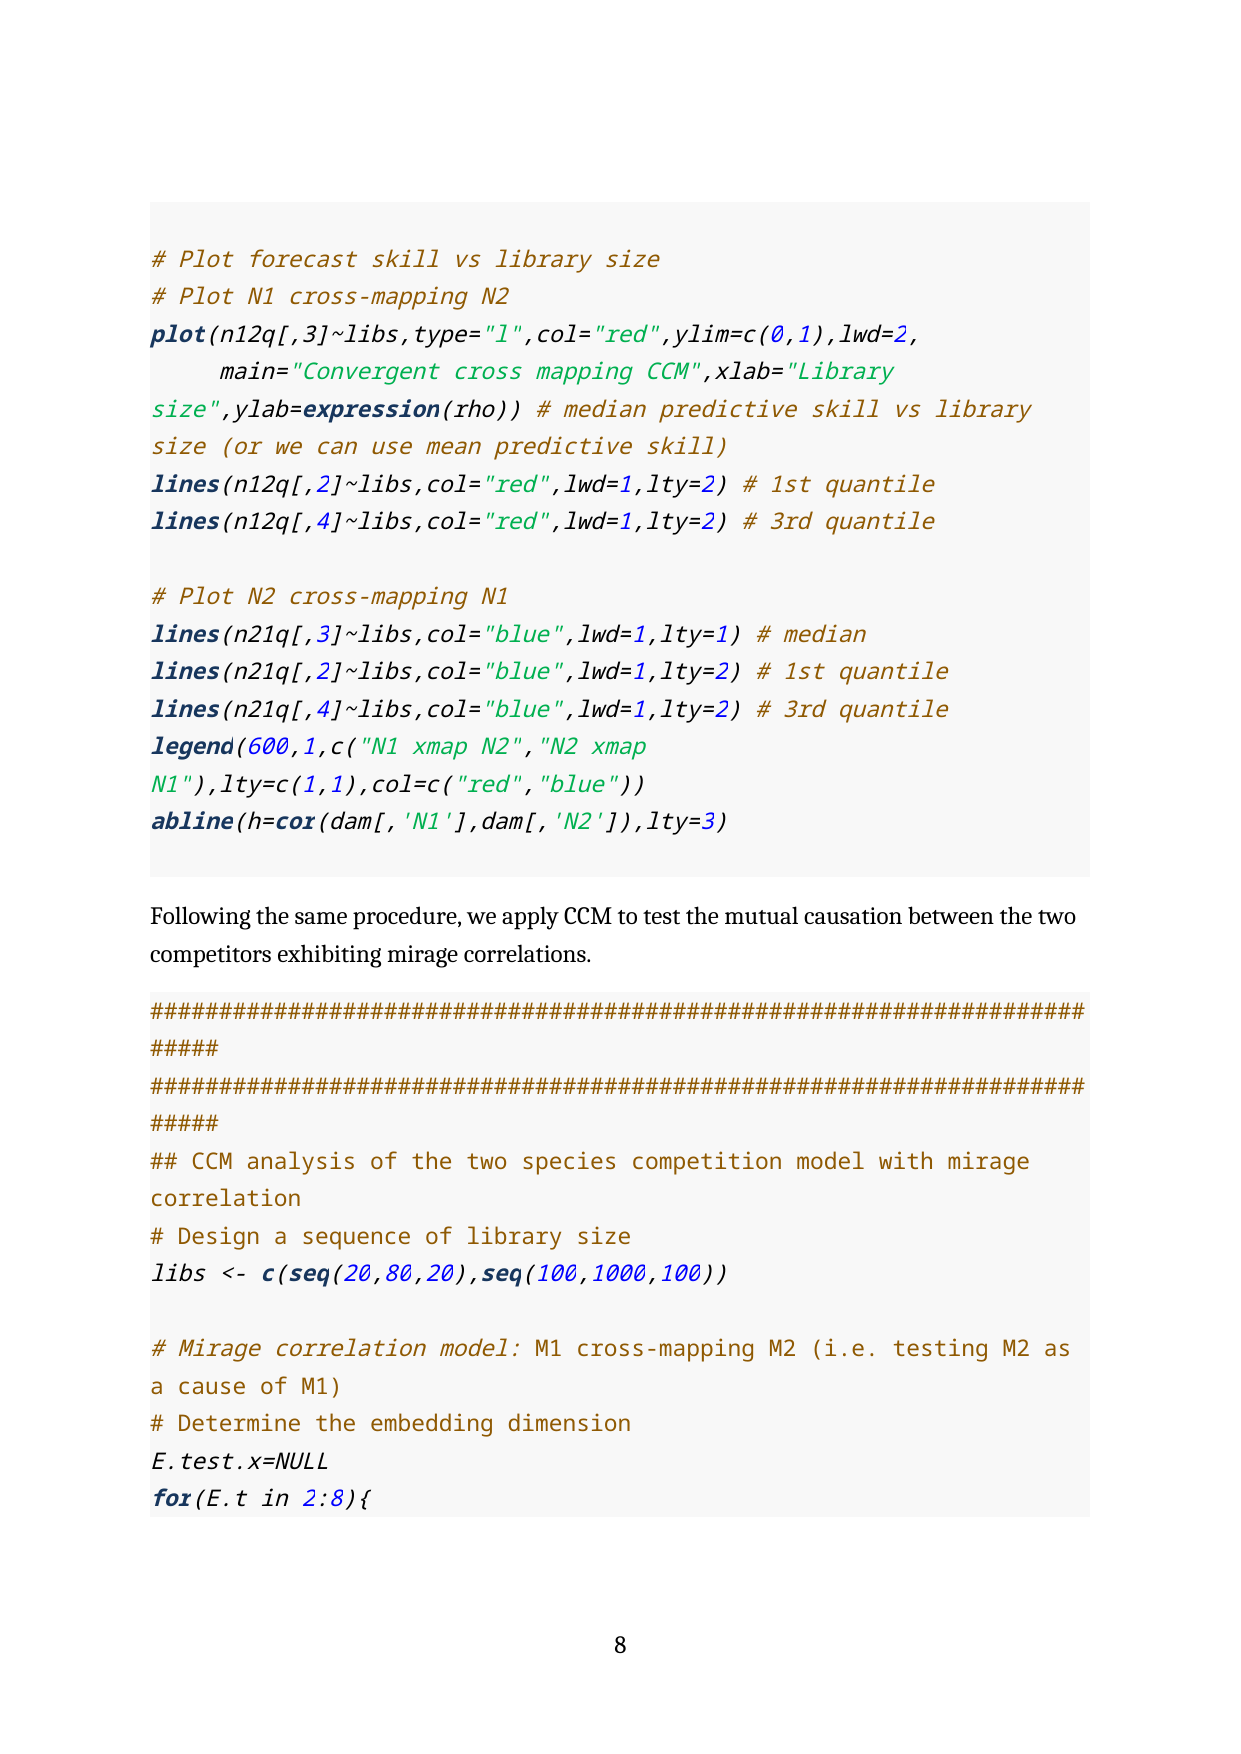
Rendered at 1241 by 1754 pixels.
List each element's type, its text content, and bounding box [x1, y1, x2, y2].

text main="Convergent cross mapping CCM",xlab="Library size",ylab=expression(rho)) # median predictive skill vs library size (or we can use mean predictive skill) [150, 352, 1090, 464]
text lines(n21q[,3]~libs,col="blue",lwd=1,lty=1) # median [150, 614, 1090, 652]
text lines(n21q[,4]~libs,col="blue",lwd=1,lty=2) # 3rd quantile [150, 689, 1090, 727]
text # Mirage correlation model: M1 cross-mapping M2 (i.e. testing M2 as a cause of M1) [150, 1329, 1090, 1404]
text lines(n21q[,2]~libs,col="blue",lwd=1,lty=2) # 1st quantile [150, 652, 1090, 689]
text libs <- c(seq(20,80,20),seq(100,1000,100)) [150, 1254, 1090, 1292]
text for(E.t in 2:8){ [150, 1479, 1090, 1517]
text ######################################################################### [150, 1067, 1090, 1142]
text # Determine the embedding dimension [150, 1404, 1090, 1442]
text legend(600,1,c("N1 xmap N2","N2 xmap N1"),lty=c(1,1),col=c("red","blue")) [150, 727, 1090, 802]
text Following the same procedure, we apply CCM to test the mutual causation between the two competitors exhibiting mirage correlations. [150, 898, 1090, 973]
text lines(n12q[,2]~libs,col="red",lwd=1,lty=2) # 1st quantile [150, 464, 1090, 502]
text abline(h=cor(dam[,'N1'],dam[,'N2']),lty=3) [150, 802, 1090, 839]
text # Plot N2 cross-mapping N1 [150, 577, 1090, 614]
text E.test.x=NULL [150, 1442, 1090, 1479]
text # Plot forecast skill vs library size [150, 239, 1090, 277]
text # Plot N1 cross-mapping N2 [150, 277, 1090, 314]
text # Design a sequence of library size [150, 1217, 1090, 1254]
text plot(n12q[,3]~libs,type="l",col="red",ylim=c(0,1),lwd=2, [150, 314, 1090, 352]
text lines(n12q[,4]~libs,col="red",lwd=1,lty=2) # 3rd quantile [150, 502, 1090, 539]
text ######################################################################### [150, 992, 1090, 1067]
text ## CCM analysis of the two species competition model with mirage correlation [150, 1142, 1090, 1217]
